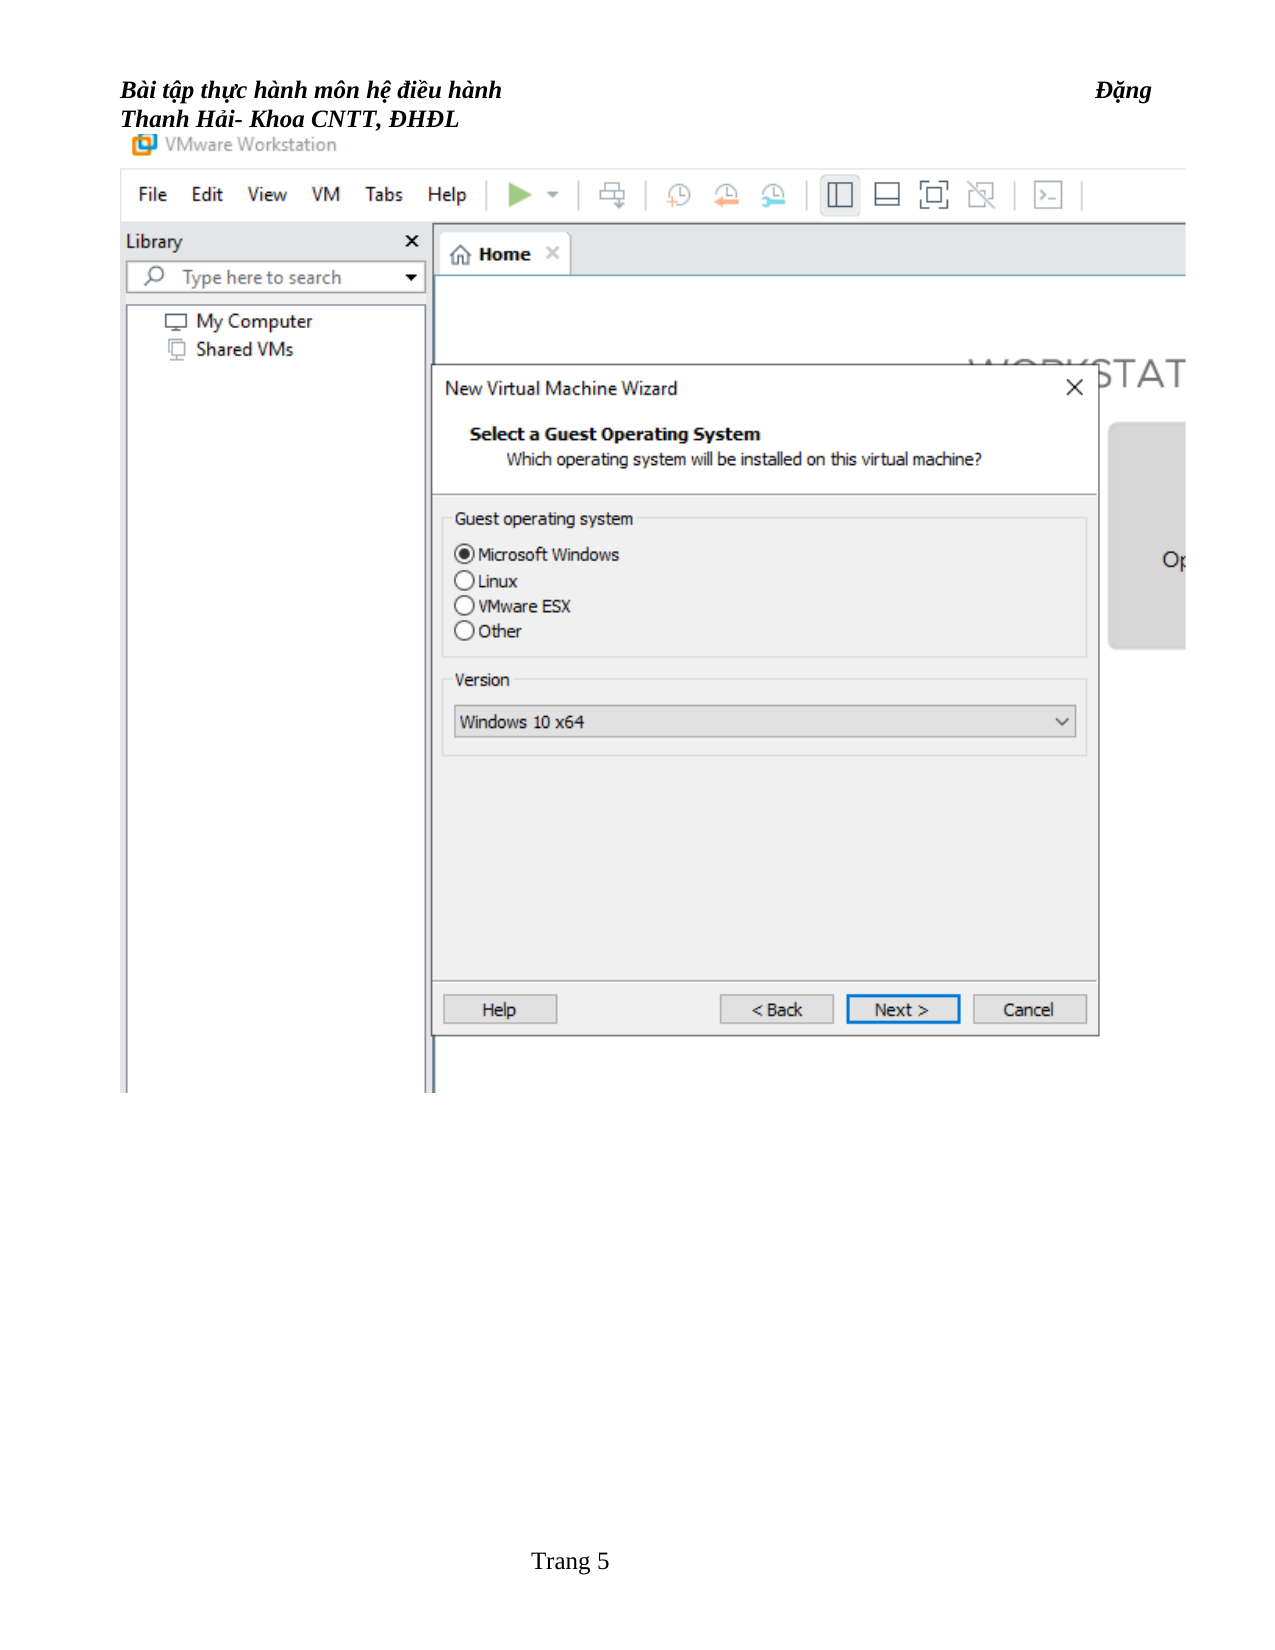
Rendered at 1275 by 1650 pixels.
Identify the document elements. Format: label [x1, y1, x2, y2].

picture [120, 134, 1186, 1093]
